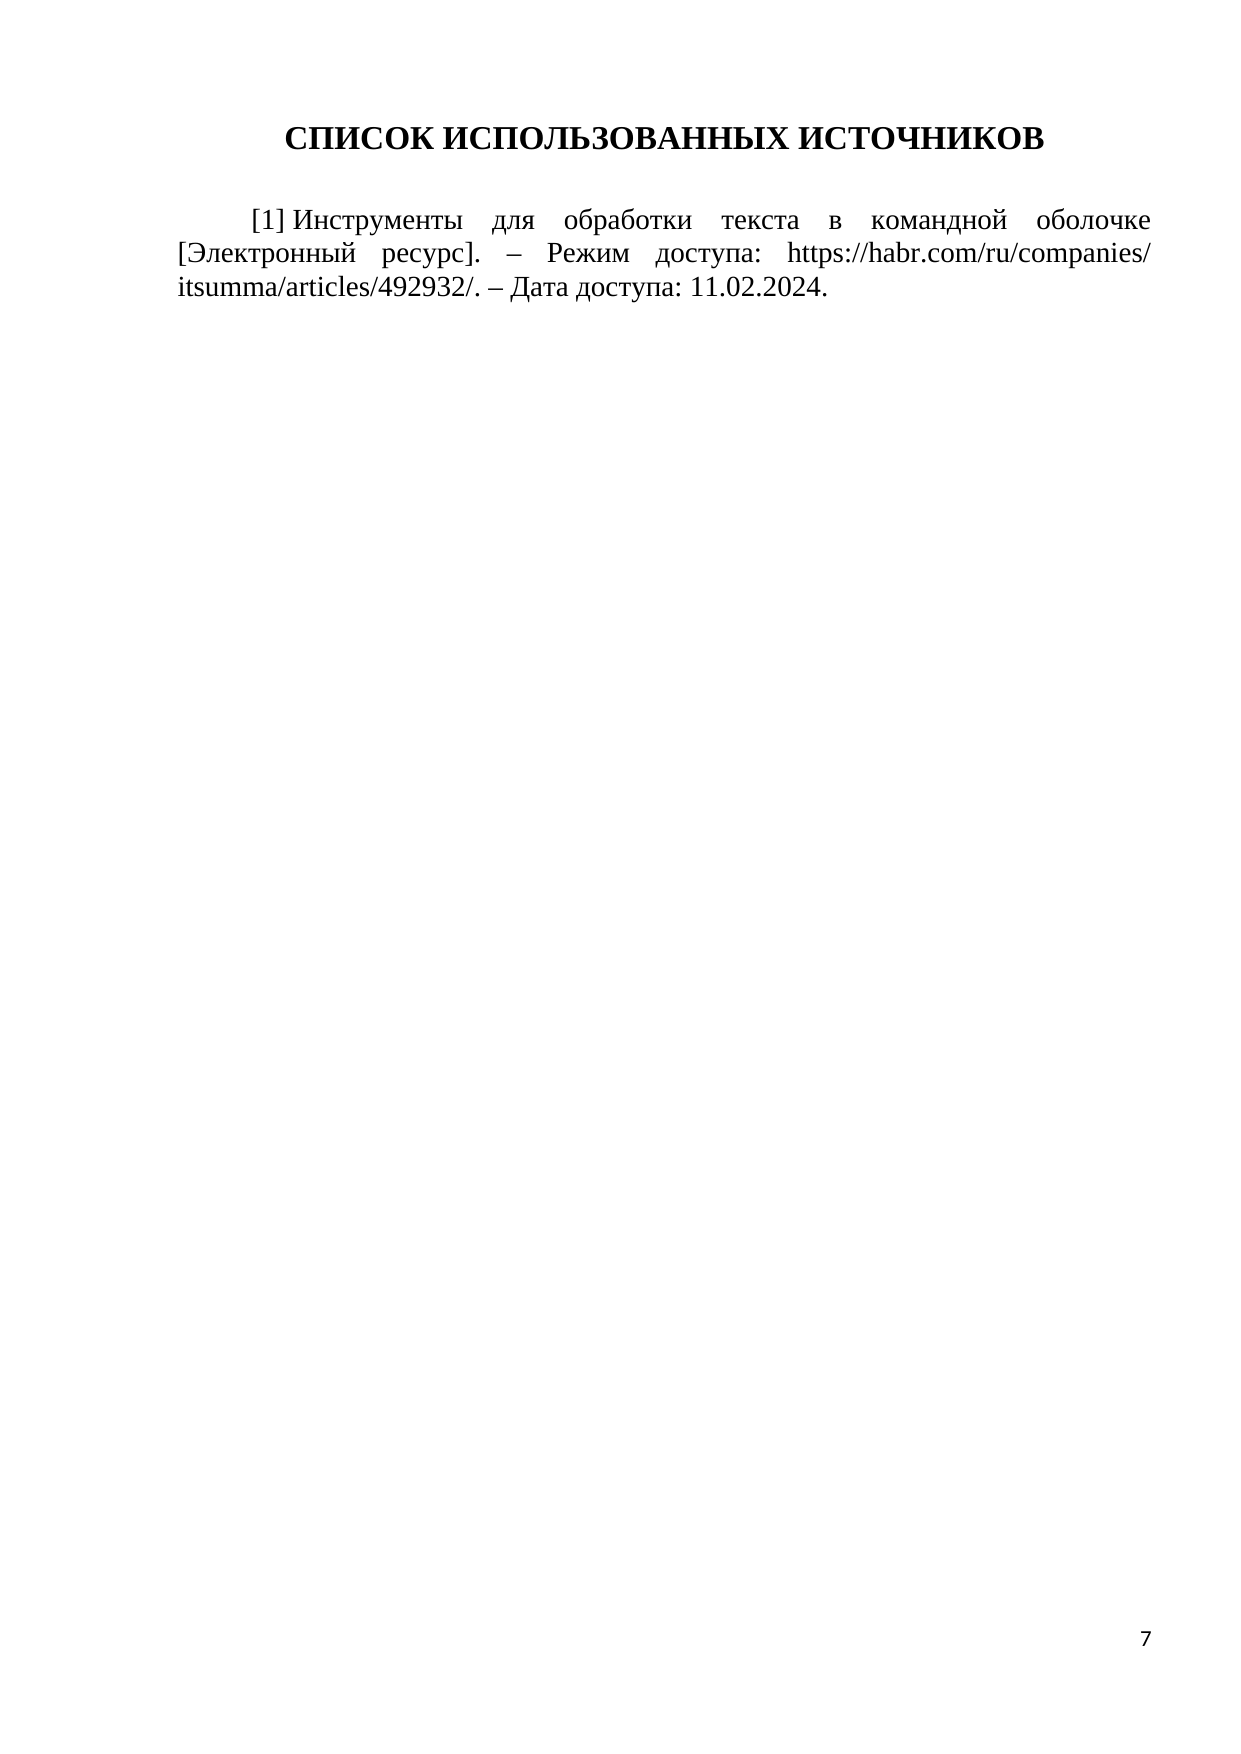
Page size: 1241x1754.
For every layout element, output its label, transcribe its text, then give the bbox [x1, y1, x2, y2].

text [1] Инструменты для обработки текста в командной оболочке [Электронный ресурс]. – Режим доступа: https://habr.com/ru/companies/ itsumma/articles/492932/. – Дата доступа: 11.02.2024. [177, 202, 1152, 302]
subtitle СПИСОК ИСПОЛЬЗОВАННЫХ ИСТОЧНИКОВ [177, 118, 1152, 202]
